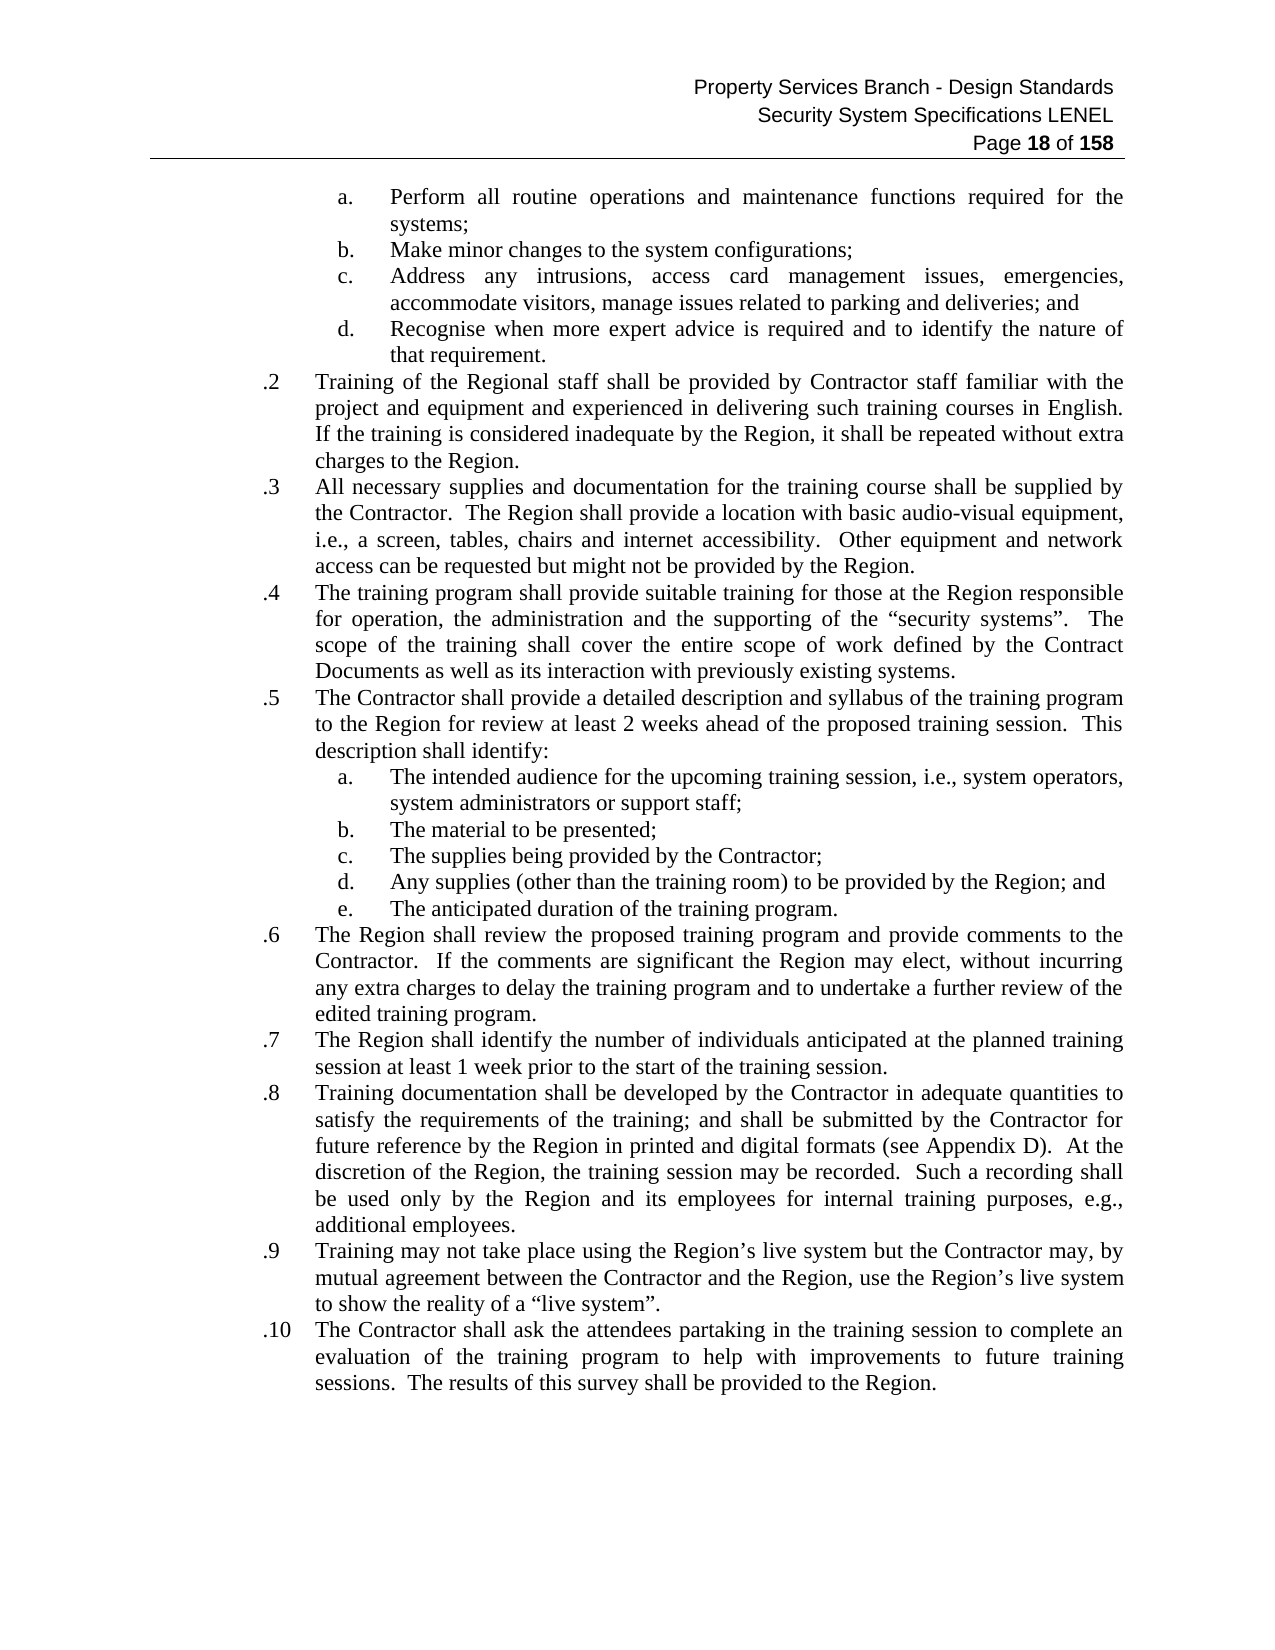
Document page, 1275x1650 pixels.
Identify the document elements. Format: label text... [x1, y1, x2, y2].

list The intended audience for the upcoming training session, i.e., system operators, system administrators or support staff; [337, 763, 1125, 816]
list Make minor changes to the system configurations; [337, 236, 1125, 262]
list The Contractor shall ask the attendees partaking in the training session to complete an evaluation of the training program to help with improvements to future training sessions. The results of this survey shall be provided to the Region. [262, 1316, 1125, 1396]
list The Contractor shall provide a detailed description and syllabus of the training program to the Region for review at least 2 weeks ahead of the proposed training session. This description shall identify: [262, 684, 1125, 763]
list Address any intrusions, access card management issues, emergencies, accommodate visitors, manage issues related to parking and deliveries; and [337, 262, 1125, 315]
list Training may not take place using the Region’s live system but the Contractor may, by mutual agreement between the Contractor and the Region, use the Region’s live system to show the reality of a “live system”. [262, 1237, 1125, 1316]
list Perform all routine operations and maintenance functions required for the systems; [337, 183, 1125, 236]
list The supplies being provided by the Contractor; [337, 842, 1125, 868]
list Training documentation shall be developed by the Contractor in adequate quantities to satisfy the requirements of the training; and shall be submitted by the Contractor for future reference by the Region in printed and digital formats (see Appendix D). At the discretion of the Region, the training session may be recorded. Such a recording shall be used only by the Region and its employees for internal training purposes, e.g., additional employees. [262, 1079, 1125, 1237]
list Training of the Regional staff shall be provided by Contractor staff familiar with the project and equipment and experienced in delivering such training courses in English. If the training is considered inadequate by the Region, it shall be repeated without extra charges to the Region. [262, 368, 1125, 473]
list Any supplies (other than the training room) to be provided by the Region; and [337, 868, 1125, 895]
list The Region shall identify the number of individuals anticipated at the planned training session at least 1 week prior to the start of the training session. [262, 1027, 1125, 1079]
list The material to be presented; [337, 816, 1125, 842]
list The anticipated duration of the training program. [337, 895, 1125, 921]
list All necessary supplies and documentation for the training course shall be supplied by the Contractor. The Region shall provide a location with basic audio-visual equipment, i.e., a screen, tables, chairs and internet accessibility. Other equipment and network access can be requested but might not be provided by the Region. [262, 473, 1125, 578]
list The Region shall review the proposed training program and provide comments to the Contractor. If the comments are significant the Region may elect, without incurring any extra charges to delay the training program and to undertake a further review of the edited training program. [262, 921, 1125, 1027]
list Recognise when more expert advice is required and to identify the nature of that requirement. [337, 315, 1125, 368]
list The training program shall provide suitable training for those at the Region responsible for operation, the administration and the supporting of the “security systems”. The scope of the training shall cover the entire scope of work defined by the Contract Documents as well as its interaction with previously existing systems. [262, 578, 1125, 684]
